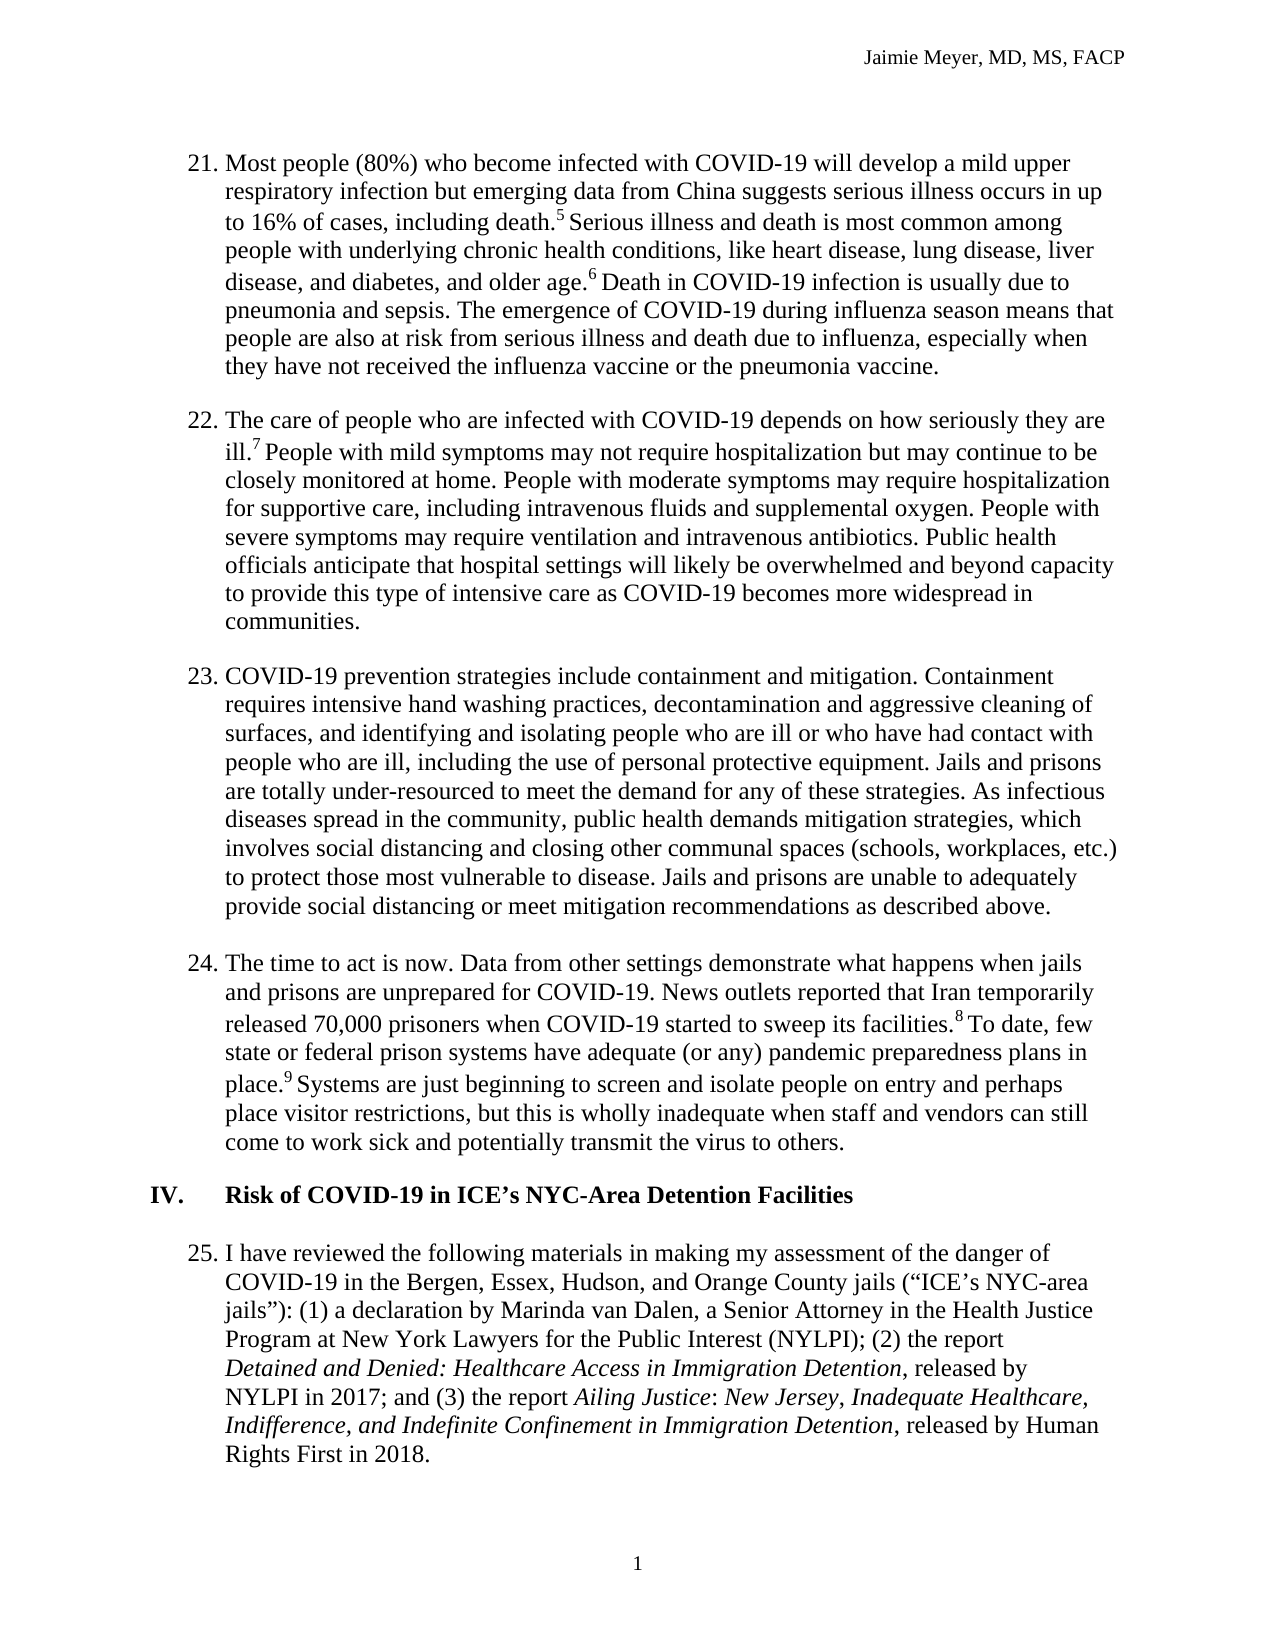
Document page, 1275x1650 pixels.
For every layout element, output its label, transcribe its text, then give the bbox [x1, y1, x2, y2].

list COVID-19 prevention strategies include containment and mitigation. Containment requires intensive hand washing practices, decontamination and aggressive cleaning of surfaces, and identifying and isolating people who are ill or who have had contact with people who are ill, including the use of personal protective equipment. Jails and prisons are totally under-resourced to meet the demand for any of these strategies. As infectious diseases spread in the community, public health demands mitigation strategies, which involves social distancing and closing other communal spaces (schools, workplaces, etc.) to protect those most vulnerable to disease. Jails and prisons are unable to adequately provide social distancing or meet mitigation recommendations as described above. [187, 661, 1117, 919]
list The time to act is now. Data from other settings demonstrate what happens when jails and prisons are unprepared for COVID-19. News outlets reported that Iran temporarily released 70,000 prisoners when COVID-19 started to sweep its facilities.8 To date, few state or federal prison systems have adequate (or any) pandemic preparedness plans in place.9 Systems are just beginning to screen and isolate people on entry and perhaps place visitor restrictions, but this is wholly inadequate when staff and vendors can still come to work sick and potentially transmit the virus to others. [187, 948, 1117, 1156]
list I have reviewed the following materials in making my assessment of the danger of COVID-19 in the Bergen, Essex, Hudson, and Orange County jails (“ICE’s NYC-area jails”): (1) a declaration by Marinda van Dalen, a Senior Attorney in the Health Justice Program at New York Lawyers for the Public Interest (NYLPI); (2) the report Detained and Denied: Healthcare Access in Immigration Detention, released by NYLPI in 2017; and (3) the report Ailing Justice: New Jersey, Inadequate Healthcare, Indifference, and Indefinite Confinement in Immigration Detention, released by Human Rights First in 2018. [187, 1238, 1102, 1468]
list The care of people who are infected with COVID-19 depends on how seriously they are ill.7 People with mild symptoms may not require hospitalization but may continue to be closely monitored at home. People with moderate symptoms may require hospitalization for supportive care, including intravenous fluids and supplemental oxygen. People with severe symptoms may require ventilation and intravenous antibiotics. Public health officials anticipate that hospital settings will likely be overwhelmed and beyond capacity to provide this type of intensive care as COVID-19 becomes more widespread in communities. [187, 406, 1117, 635]
list Risk of COVID-19 in ICE’s NYC-Area Detention Facilities [150, 1181, 1137, 1209]
list Most people (80%) who become infected with COVID-19 will develop a mild upper respiratory infection but emerging data from China suggests serious illness occurs in up to 16% of cases, including death.5 Serious illness and death is most common among people with underlying chronic health conditions, like heart disease, lung disease, liver disease, and diabetes, and older age.6 Death in COVID-19 infection is usually due to pneumonia and sepsis. The emergence of COVID-19 during influenza season means that people are also at risk from serious illness and death due to influenza, especially when they have not received the influenza vaccine or the pneumonia vaccine. [187, 148, 1120, 380]
